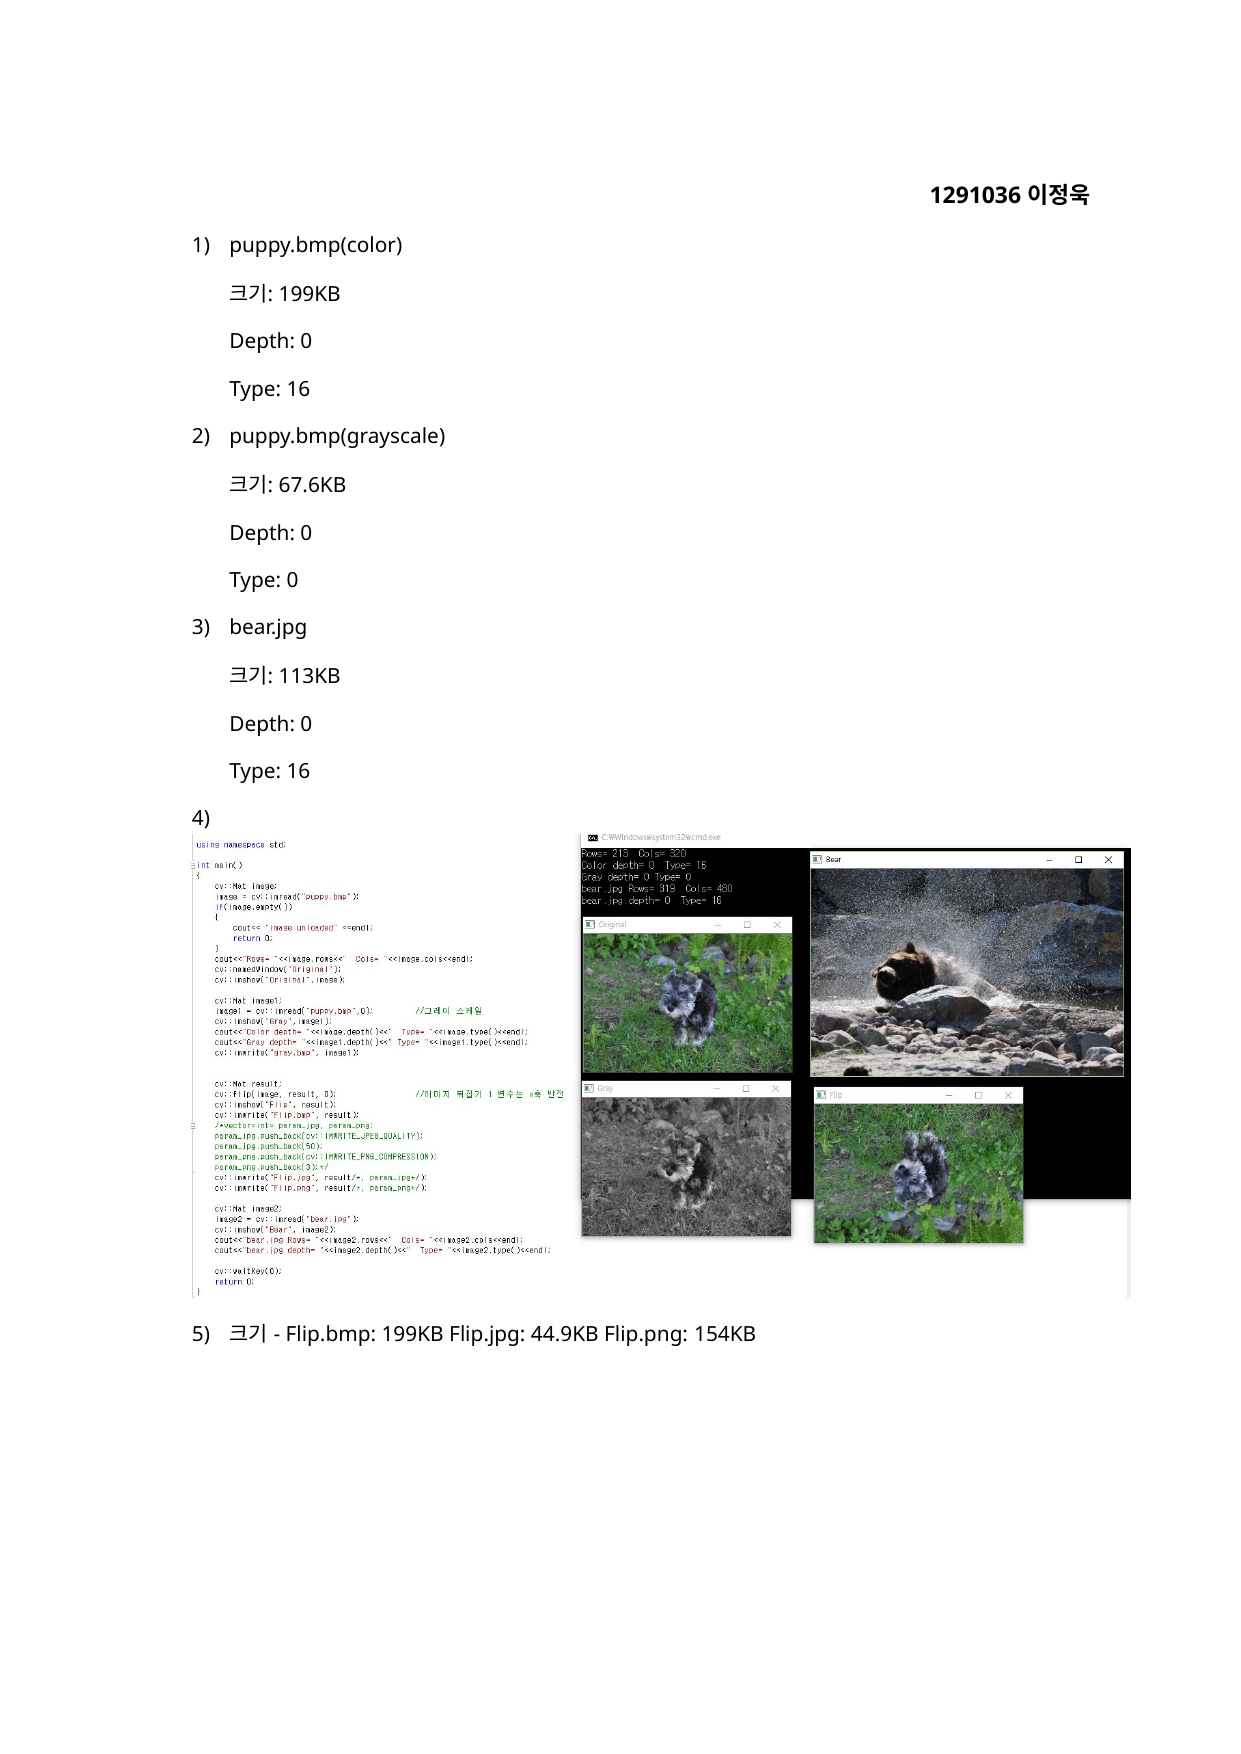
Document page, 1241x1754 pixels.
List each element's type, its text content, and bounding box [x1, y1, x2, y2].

text 1291036 이정욱 [150, 177, 1090, 211]
list puppy.bmp(grayscale) [192, 421, 1090, 449]
list 크기: 113KB [229, 659, 1090, 690]
list 크기: 199KB [229, 277, 1090, 307]
list Depth: 0 [229, 709, 1090, 737]
text Type: 16 [192, 374, 1090, 402]
text Depth: 0 [192, 518, 1090, 546]
text Type: 0 [192, 565, 1090, 593]
picture [191, 834, 1131, 1299]
text 크기: 67.6KB [192, 468, 1090, 499]
list bear.jpg [192, 612, 1090, 641]
list Type: 16 [229, 756, 1090, 785]
list puppy.bmp(color) [192, 230, 1090, 258]
text Depth: 0 [192, 326, 1090, 355]
list 크기 - Flip.bmp: 199KB Flip.jpg: 44.9KB Flip.png: 154KB [192, 1317, 1090, 1347]
